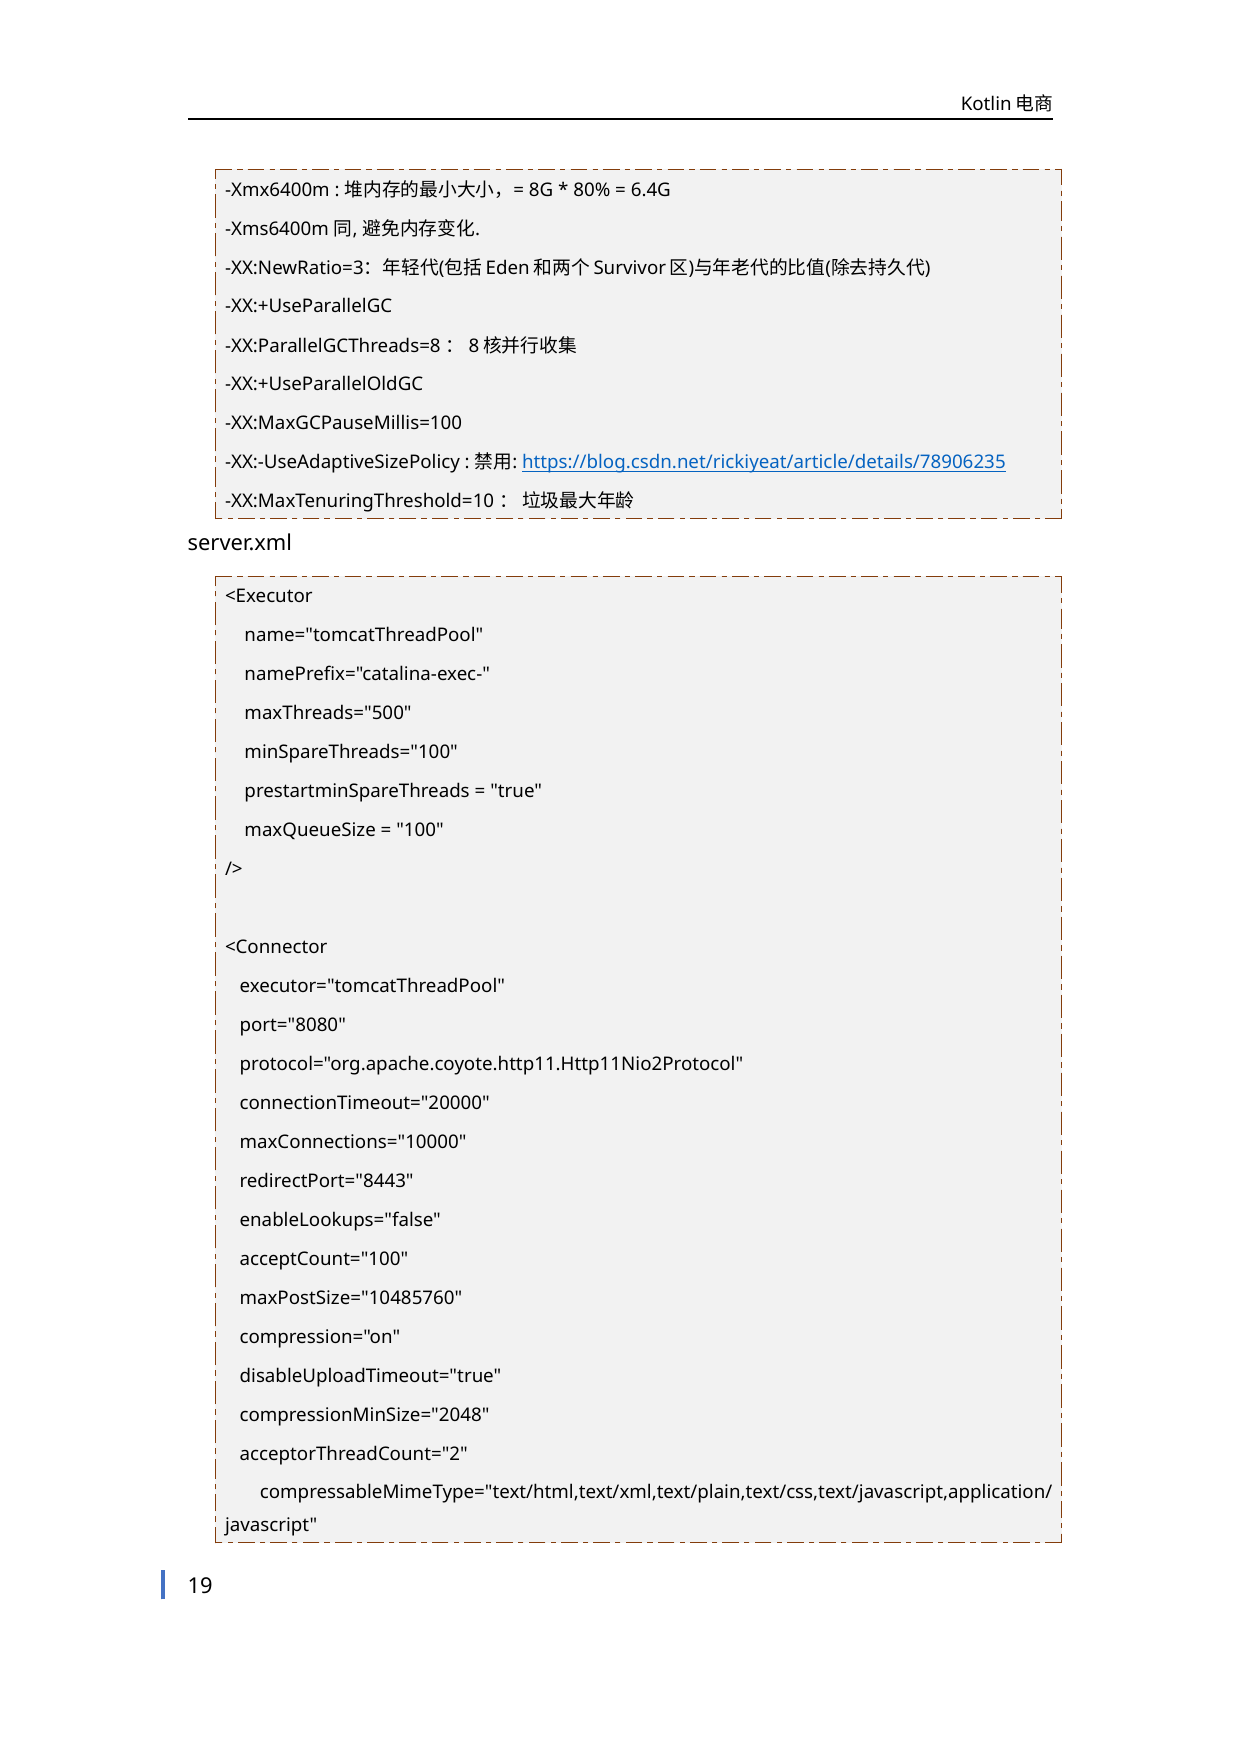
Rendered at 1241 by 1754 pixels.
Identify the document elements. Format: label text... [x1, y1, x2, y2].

text disableUploadTimeout="true" [215, 1355, 1062, 1391]
text server.xml [187, 526, 1053, 558]
text -XX:ParallelGCThreads=8 ： 8核并行收集 [215, 324, 1062, 360]
text compression="on" [215, 1316, 1062, 1352]
text port="8080" [215, 1005, 1062, 1040]
text name="tomcatThreadPool" [215, 615, 1062, 651]
text -Xms6400m 同, 避免内存变化. [215, 208, 1062, 243]
text <Executor [215, 576, 1062, 612]
text compressionMinSize="2048" [215, 1394, 1062, 1430]
text maxThreads="500" [215, 693, 1062, 729]
text prestartminSpareThreads = "true" [215, 771, 1062, 807]
text /> [215, 849, 1062, 884]
text -XX:MaxGCPauseMillis=100 [215, 402, 1062, 438]
text minSpareThreads="100" [215, 732, 1062, 768]
text redirectPort="8443" [215, 1161, 1062, 1196]
text executor="tomcatThreadPool" [215, 966, 1062, 1001]
text compressableMimeType="text/html,text/xml,text/plain,text/css,text/javascript,application/javascript" [215, 1472, 1062, 1543]
text -XX:+UseParallelGC [215, 286, 1062, 321]
text -XX:+UseParallelOldGC [215, 363, 1062, 399]
text maxQueueSize = "100" [215, 810, 1062, 846]
text -Xmx6400m : 堆内存的最小大小，= 8G * 80% = 6.4G [215, 169, 1062, 204]
text connectionTimeout="20000" [215, 1083, 1062, 1118]
text acceptorThreadCount="2" [215, 1433, 1062, 1469]
text enableLookups="false" [215, 1199, 1062, 1235]
text -XX:NewRatio=3：年轻代(包括Eden和两个Survivor区)与年老代的比值(除去持久代) [215, 247, 1062, 282]
text maxConnections="10000" [215, 1122, 1062, 1157]
text maxPostSize="10485760" [215, 1277, 1062, 1313]
text -XX:-UseAdaptiveSizePolicy : 禁用: https://blog.csdn.net/rickiyeat/article/details/78906235 [215, 441, 1062, 477]
text <Connector [215, 927, 1062, 962]
text protocol="org.apache.coyote.http11.Http11Nio2Protocol" [215, 1044, 1062, 1079]
text namePrefix="catalina-exec-" [215, 654, 1062, 690]
text acceptCount="100" [215, 1238, 1062, 1274]
text -XX:MaxTenuringThreshold=10 ： 垃圾最大年龄 [215, 480, 1062, 519]
